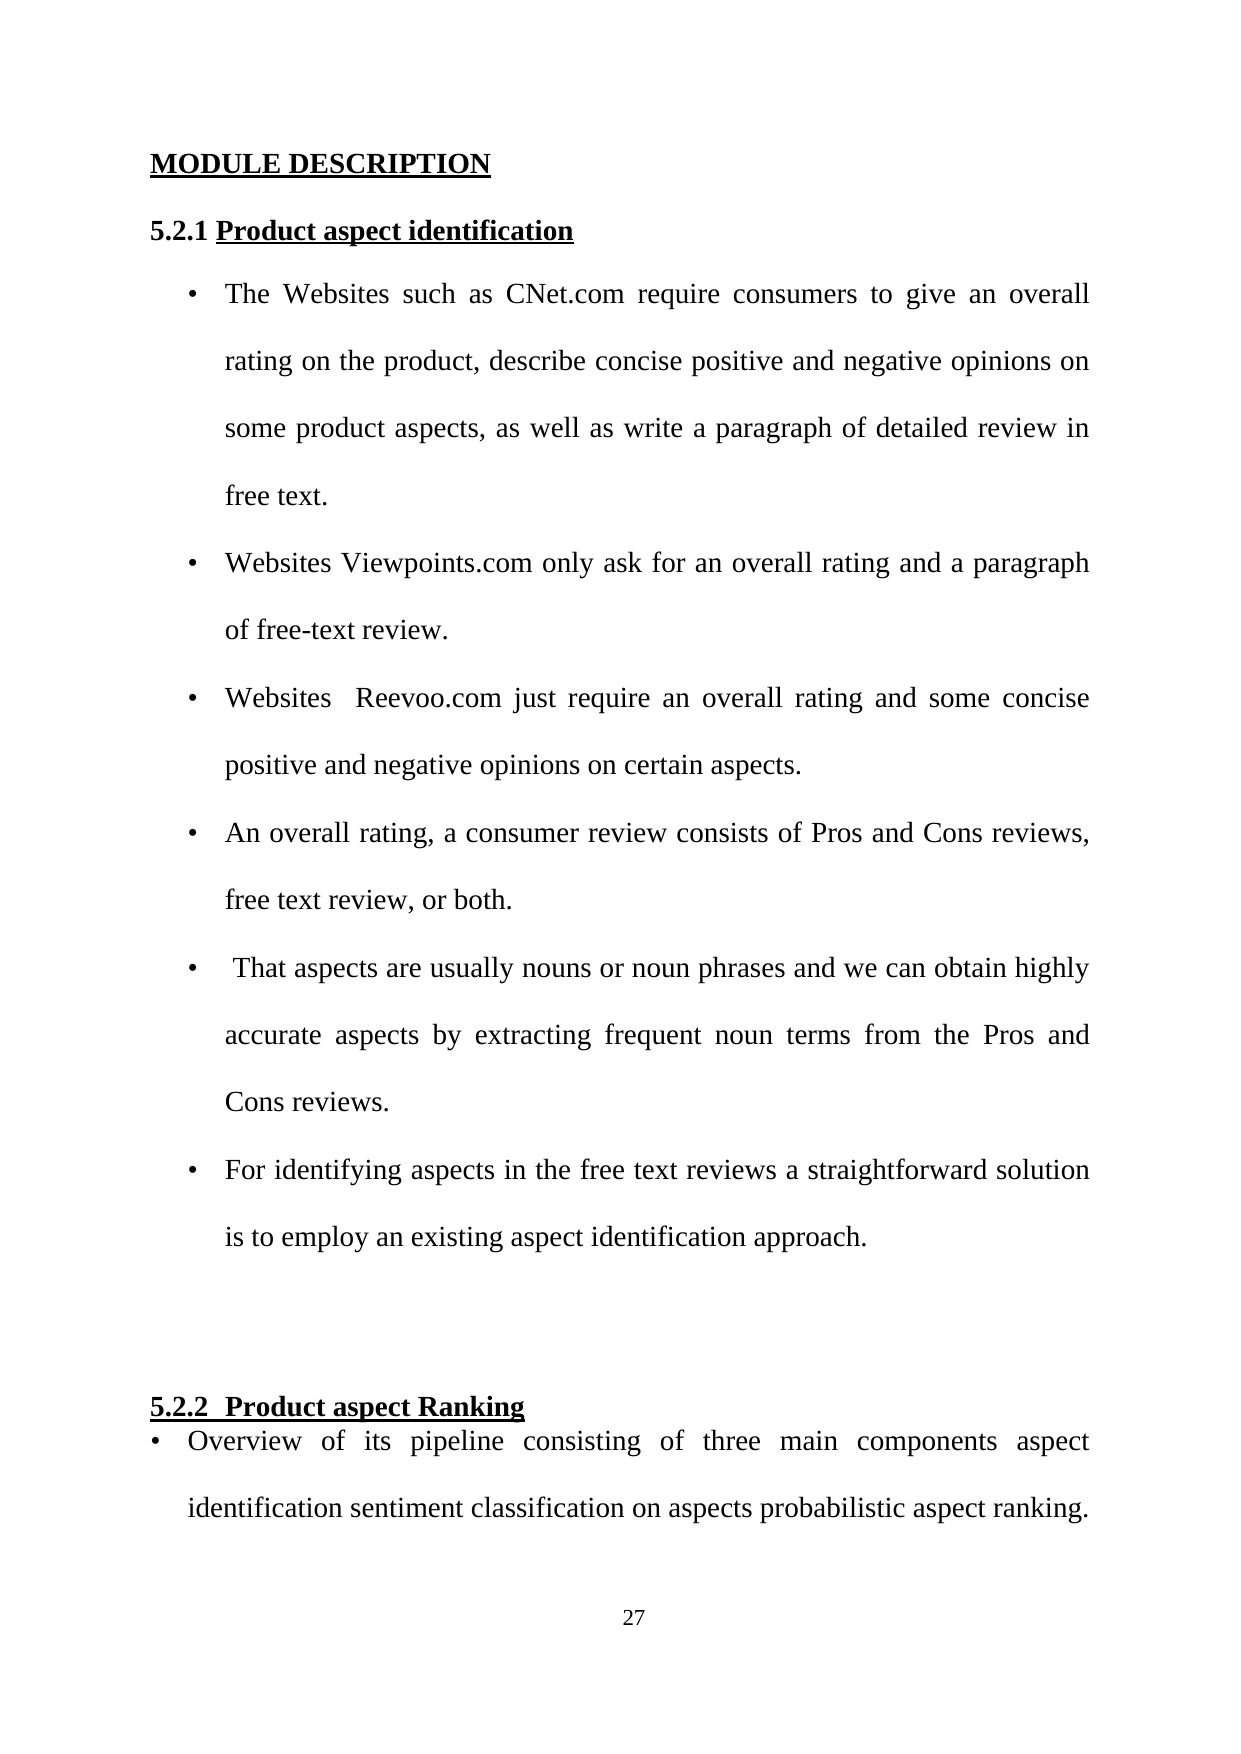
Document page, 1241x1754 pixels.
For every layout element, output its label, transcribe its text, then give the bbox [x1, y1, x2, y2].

list Websites Viewpoints.com only ask for an overall rating and a paragraph of free-text review. [187, 545, 1091, 646]
list The Websites such as CNet.com require consumers to give an overall rating on the product, describe concise positive and negative opinions on some product aspects, as well as write a paragraph of detailed review in free text. [187, 276, 1091, 511]
list Websites Reevoo.com just require an overall rating and some concise positive and negative opinions on certain aspects. [187, 680, 1091, 781]
list That aspects are usually nouns or noun phrases and we can obtain highly accurate aspects by extracting frequent noun terms from the Pros and Cons reviews. [187, 950, 1091, 1118]
subtitle MODULE DESCRIPTION [150, 146, 1184, 179]
list An overall rating, a consumer review consists of Pros and Cons reviews, free text review, or both. [187, 815, 1091, 916]
text 5.2.1 Product aspect identification [150, 213, 1184, 247]
list Overview of its pipeline consisting of three main components aspect identification sentiment classification on aspects probabilistic aspect ranking. [150, 1423, 1091, 1524]
list Product aspect Ranking [150, 1389, 1184, 1423]
list For identifying aspects in the free text reviews a straightforward solution is to employ an existing aspect identification approach. [187, 1152, 1091, 1253]
